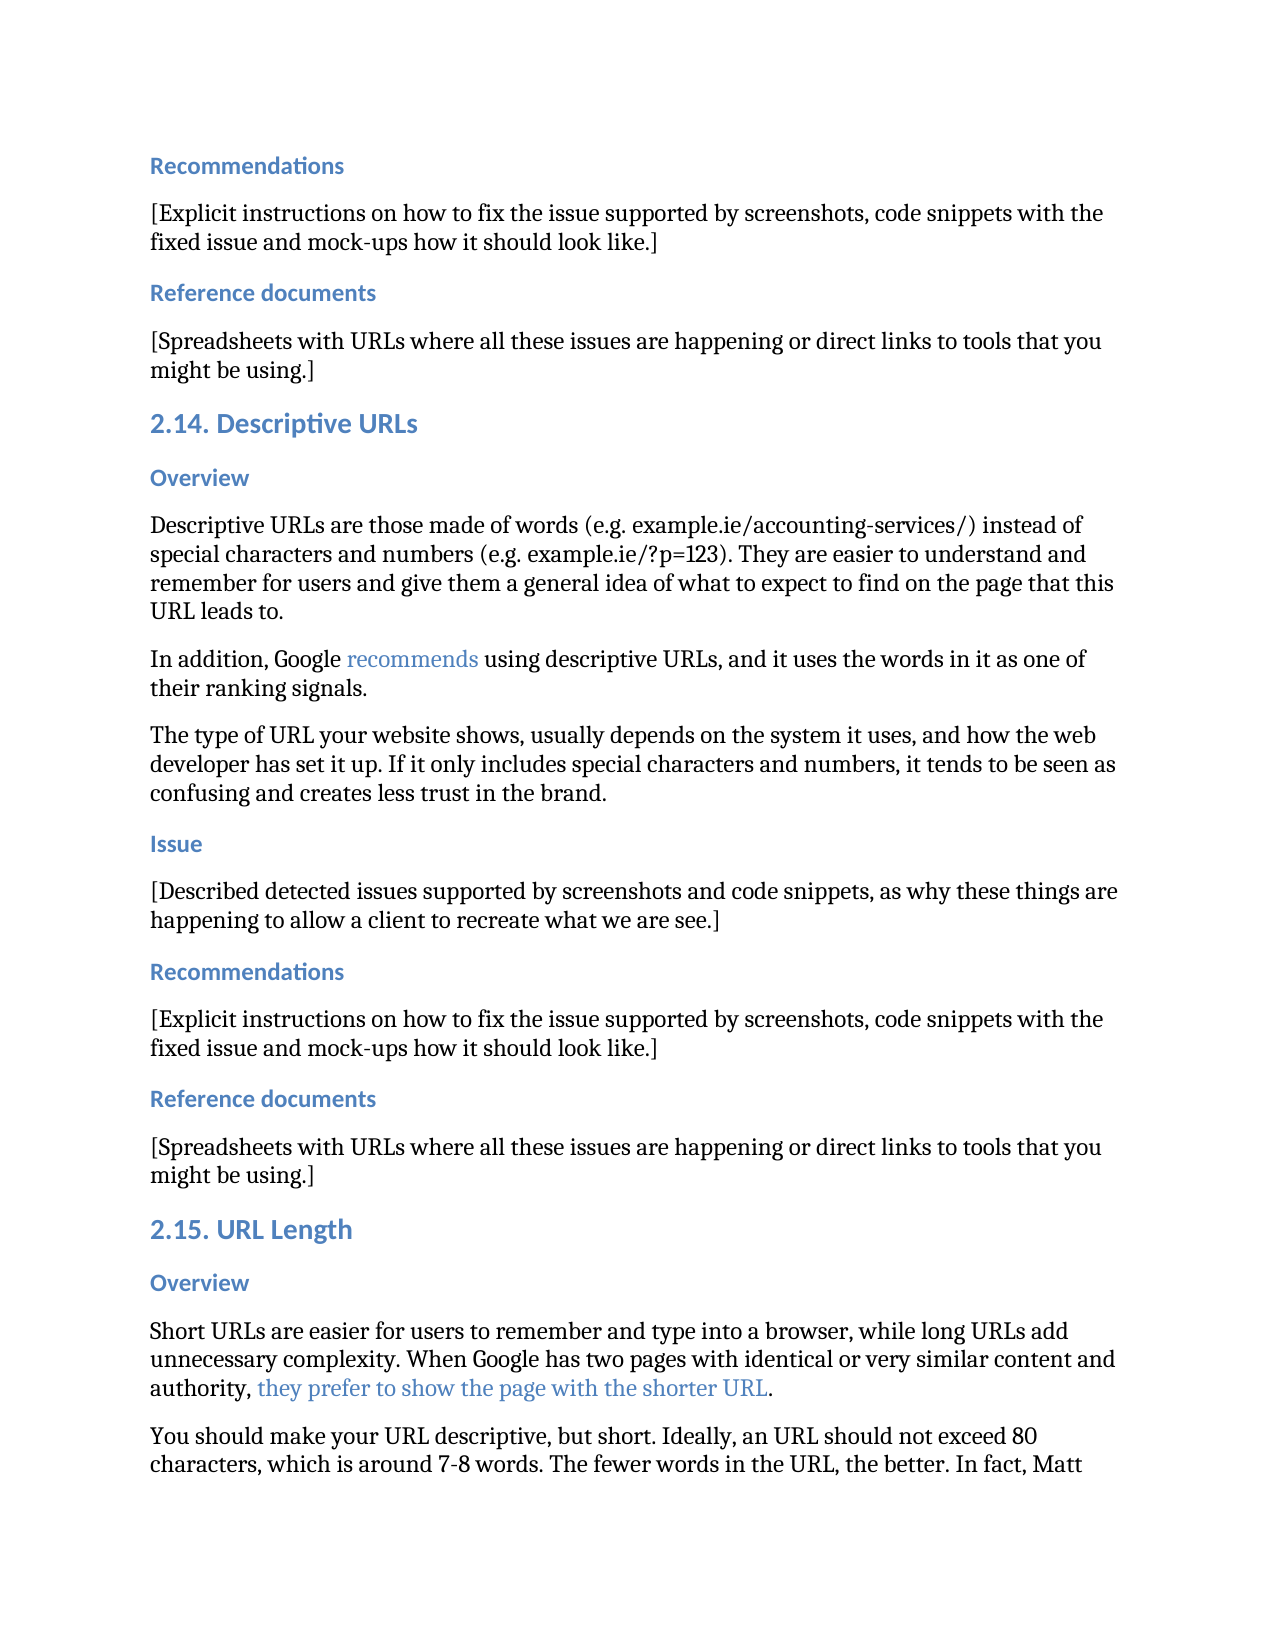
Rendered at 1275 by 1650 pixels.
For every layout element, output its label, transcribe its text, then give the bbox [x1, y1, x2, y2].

text [Spreadsheets with URLs where all these issues are happening or direct links to tools that you might be using.] [150, 1132, 1125, 1190]
subtitle Reference documents [150, 278, 1125, 308]
subtitle Recommendations [150, 956, 1125, 986]
text [Spreadsheets with URLs where all these issues are happening or direct links to tools that you might be using.] [150, 327, 1125, 384]
subtitle 2.14. Descriptive URLs [150, 405, 1125, 441]
subtitle 2.15. URL Length [150, 1211, 1125, 1246]
subtitle Reference documents [150, 1083, 1125, 1114]
text In addition, Google recommends using descriptive URLs, and it uses the words in it as one of their ranking signals. [150, 645, 1125, 702]
text [Described detected issues supported by screenshots and code snippets, as why these things are happening to allow a client to recreate what we are see.] [150, 877, 1125, 935]
subtitle Issue [150, 828, 1125, 858]
text Descriptive URLs are those made of words (e.g. example.ie/accounting-services/) instead of special characters and numbers (e.g. example.ie/?p=123). They are easier to understand and remember for users and give them a general idea of what to expect to find on the page that this URL leads to. [150, 511, 1125, 626]
subtitle Recommendations [150, 150, 1125, 181]
text [Explicit instructions on how to fix the issue supported by screenshots, code snippets with the fixed issue and mock-ups how it should look like.] [150, 1005, 1125, 1062]
text The type of URL your website shows, usually depends on the system it uses, and how the web developer has set it up. If it only includes special characters and numbers, it tends to be seen as confusing and creates less trust in the brand. [150, 721, 1125, 807]
subtitle Overview [150, 1267, 1125, 1298]
text Short URLs are easier for users to remember and type into a browser, while long URLs add unnecessary complexity. When Google has two pages with identical or very similar content and authority, they prefer to show the page with the shorter URL. [150, 1317, 1125, 1403]
text [Explicit instructions on how to fix the issue supported by screenshots, code snippets with the fixed issue and mock-ups how it should look like.] [150, 199, 1125, 257]
subtitle Overview [150, 462, 1125, 492]
